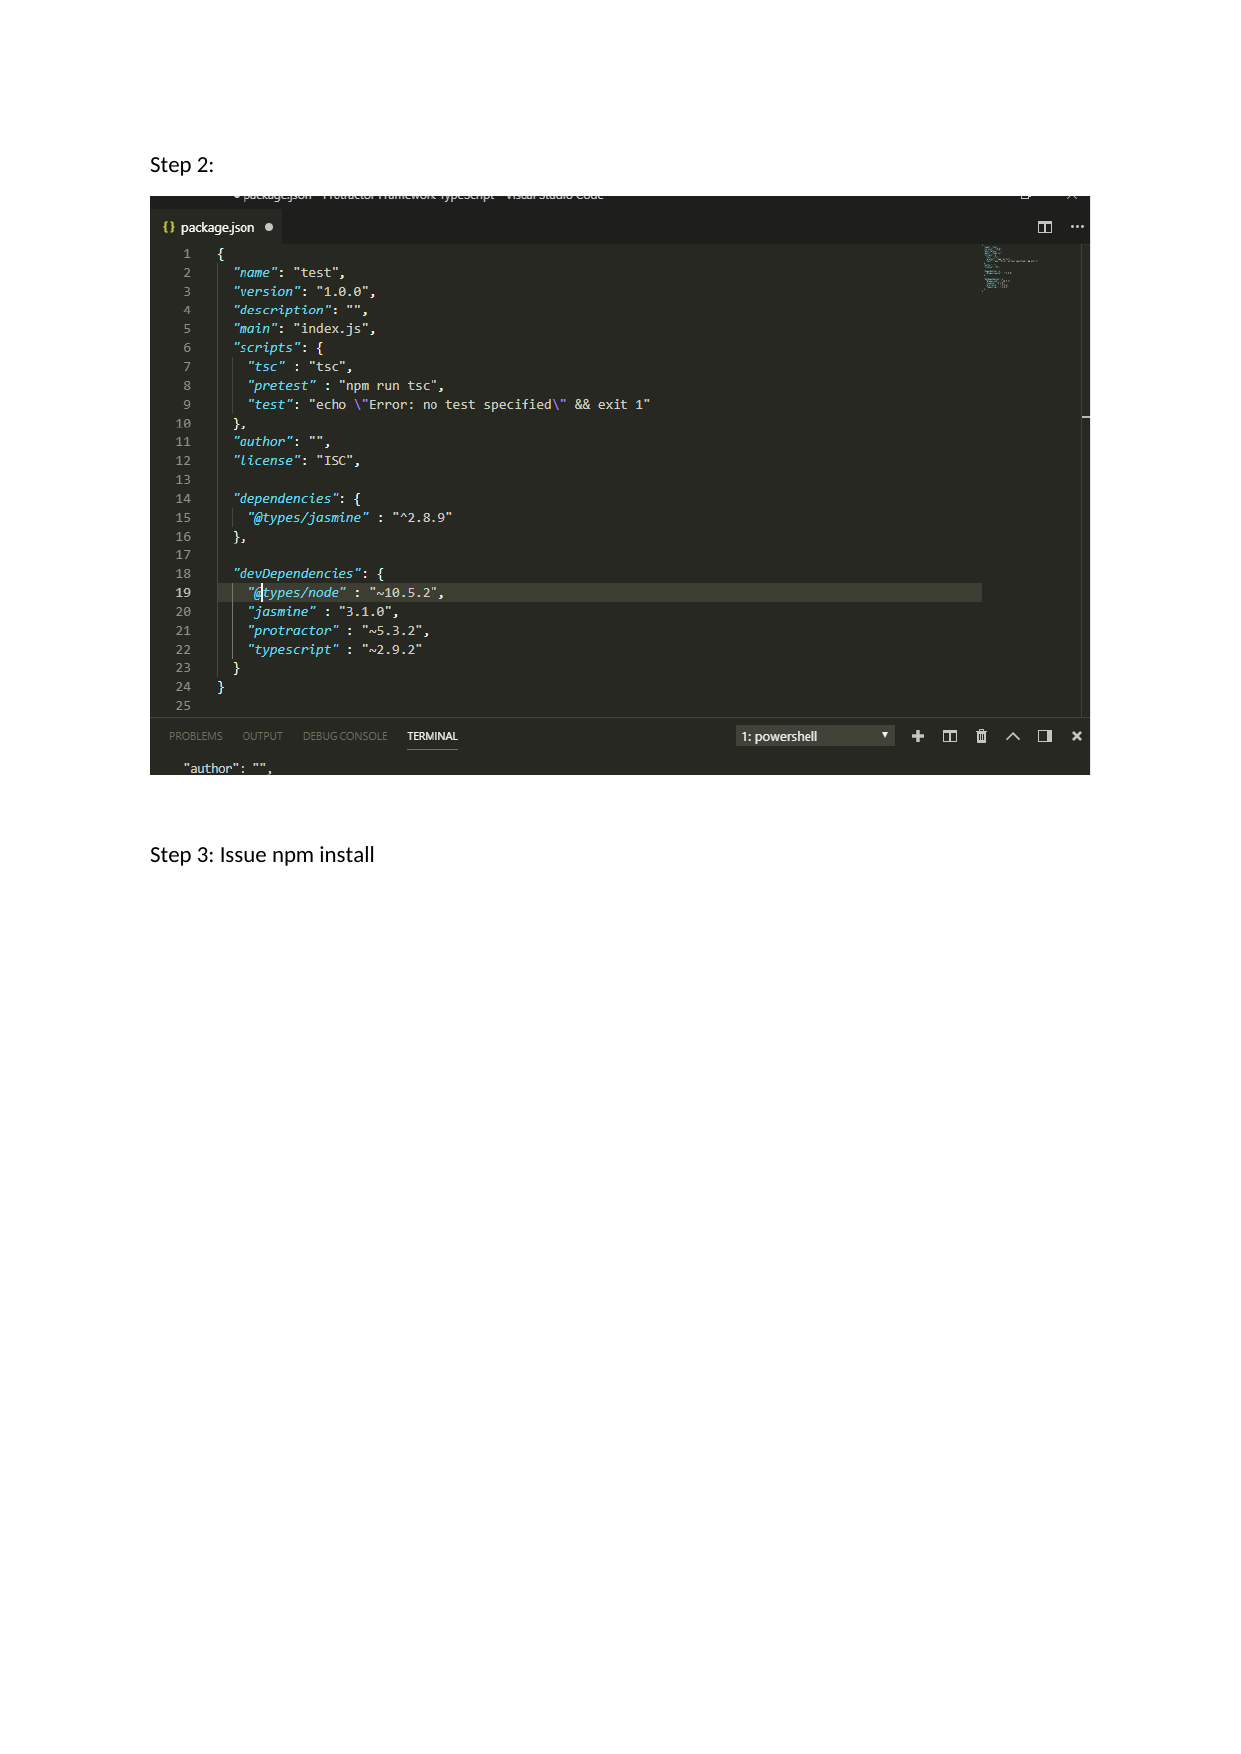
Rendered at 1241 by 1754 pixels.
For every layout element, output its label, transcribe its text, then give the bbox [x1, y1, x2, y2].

picture [150, 196, 1091, 775]
text Step 2: [150, 150, 1090, 178]
text Step 3: Issue npm install [150, 840, 1090, 868]
